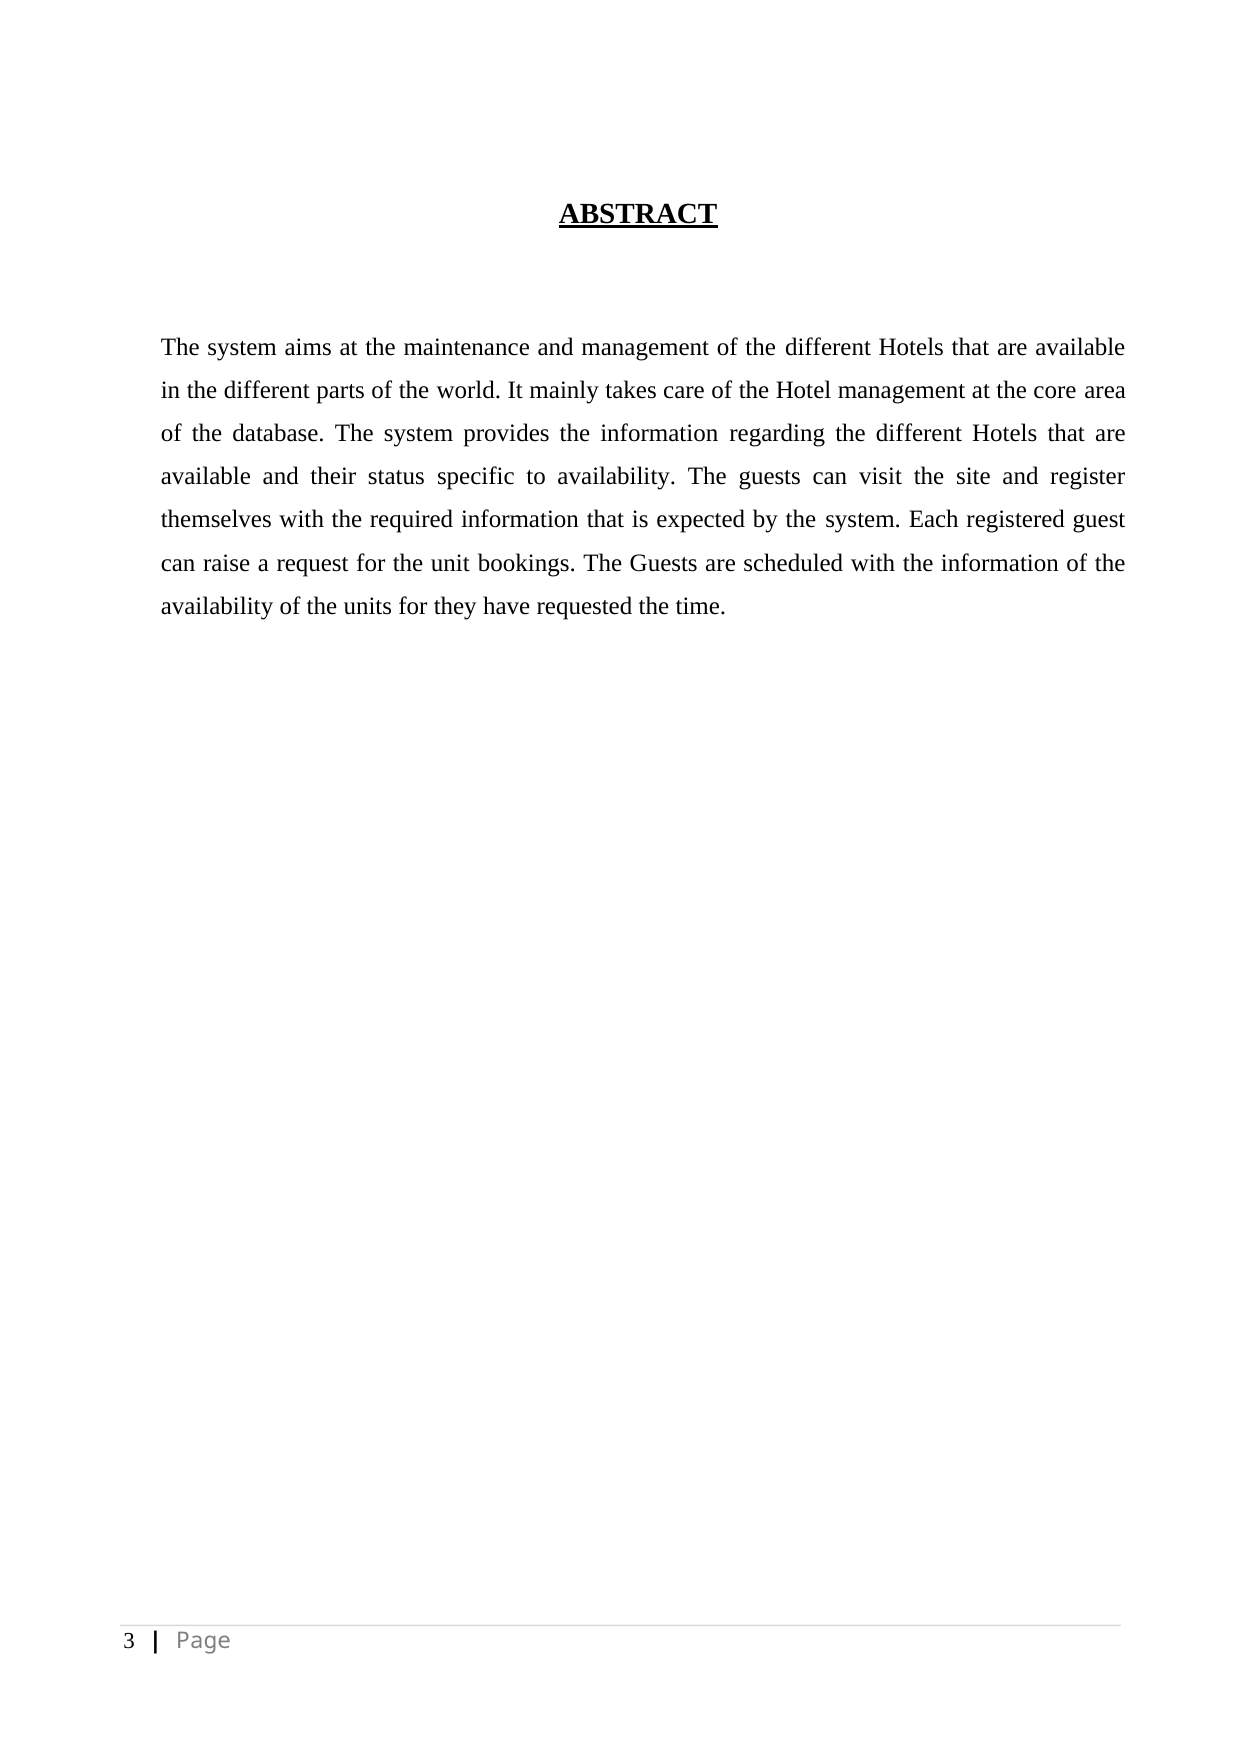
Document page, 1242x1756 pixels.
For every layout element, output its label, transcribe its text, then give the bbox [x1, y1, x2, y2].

subtitle ABSTRACT [136, 196, 1139, 229]
text The system aims at the maintenance and management of the different Hotels that are available in the different parts of the world. It mainly takes care of the Hotel management at the core area of the database. The system provides the information regarding the different Hotels that are available and their status specific to availability. The guests can visit the site and register themselves with the required information that is expected by the system. Each registered guest can raise a request for the unit bookings. The Guests are scheduled with the information of the availability of the units for they have requested the time. [161, 332, 1126, 619]
